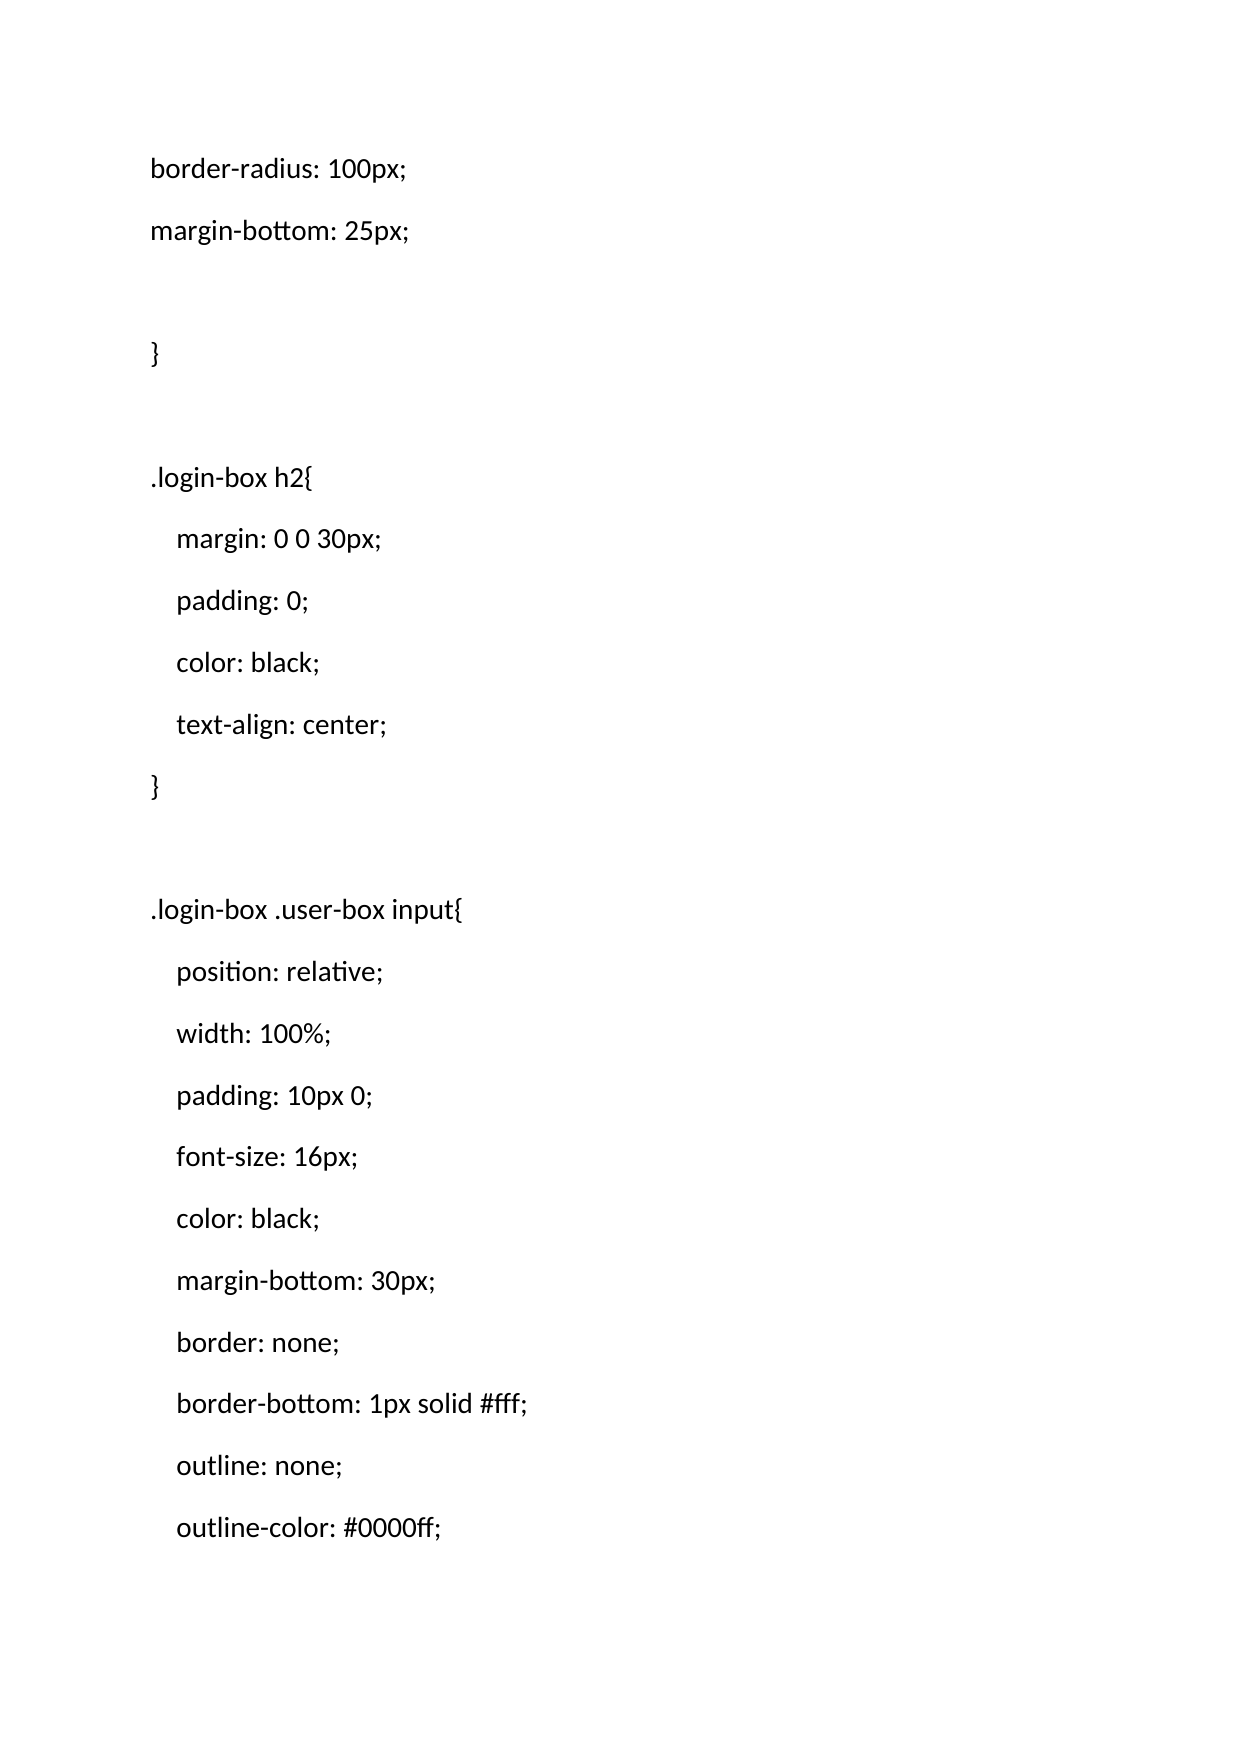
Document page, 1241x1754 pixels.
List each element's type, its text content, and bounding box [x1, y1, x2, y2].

text .login-box h2{ [150, 459, 1090, 494]
text color: black; [150, 644, 1090, 680]
text border: none; [150, 1324, 1090, 1359]
text outline-color: #0000ff; [150, 1509, 1090, 1544]
text margin-bottom: 30px; [150, 1262, 1090, 1297]
text margin-bottom: 25px; [150, 212, 1090, 247]
text padding: 10px 0; [150, 1077, 1090, 1112]
text outline: none; [150, 1447, 1090, 1483]
text font-size: 16px; [150, 1138, 1090, 1174]
text position: relative; [150, 953, 1090, 989]
text color: black; [150, 1200, 1090, 1236]
text text-align: center; [150, 706, 1090, 742]
text } [150, 335, 1090, 371]
text border-radius: 100px; [150, 150, 1090, 186]
text border-bottom: 1px solid #fff; [150, 1385, 1090, 1421]
text padding: 0; [150, 582, 1090, 618]
text } [150, 768, 1090, 803]
text .login-box .user-box input{ [150, 891, 1090, 927]
text margin: 0 0 30px; [150, 521, 1090, 556]
text width: 100%; [150, 1015, 1090, 1050]
